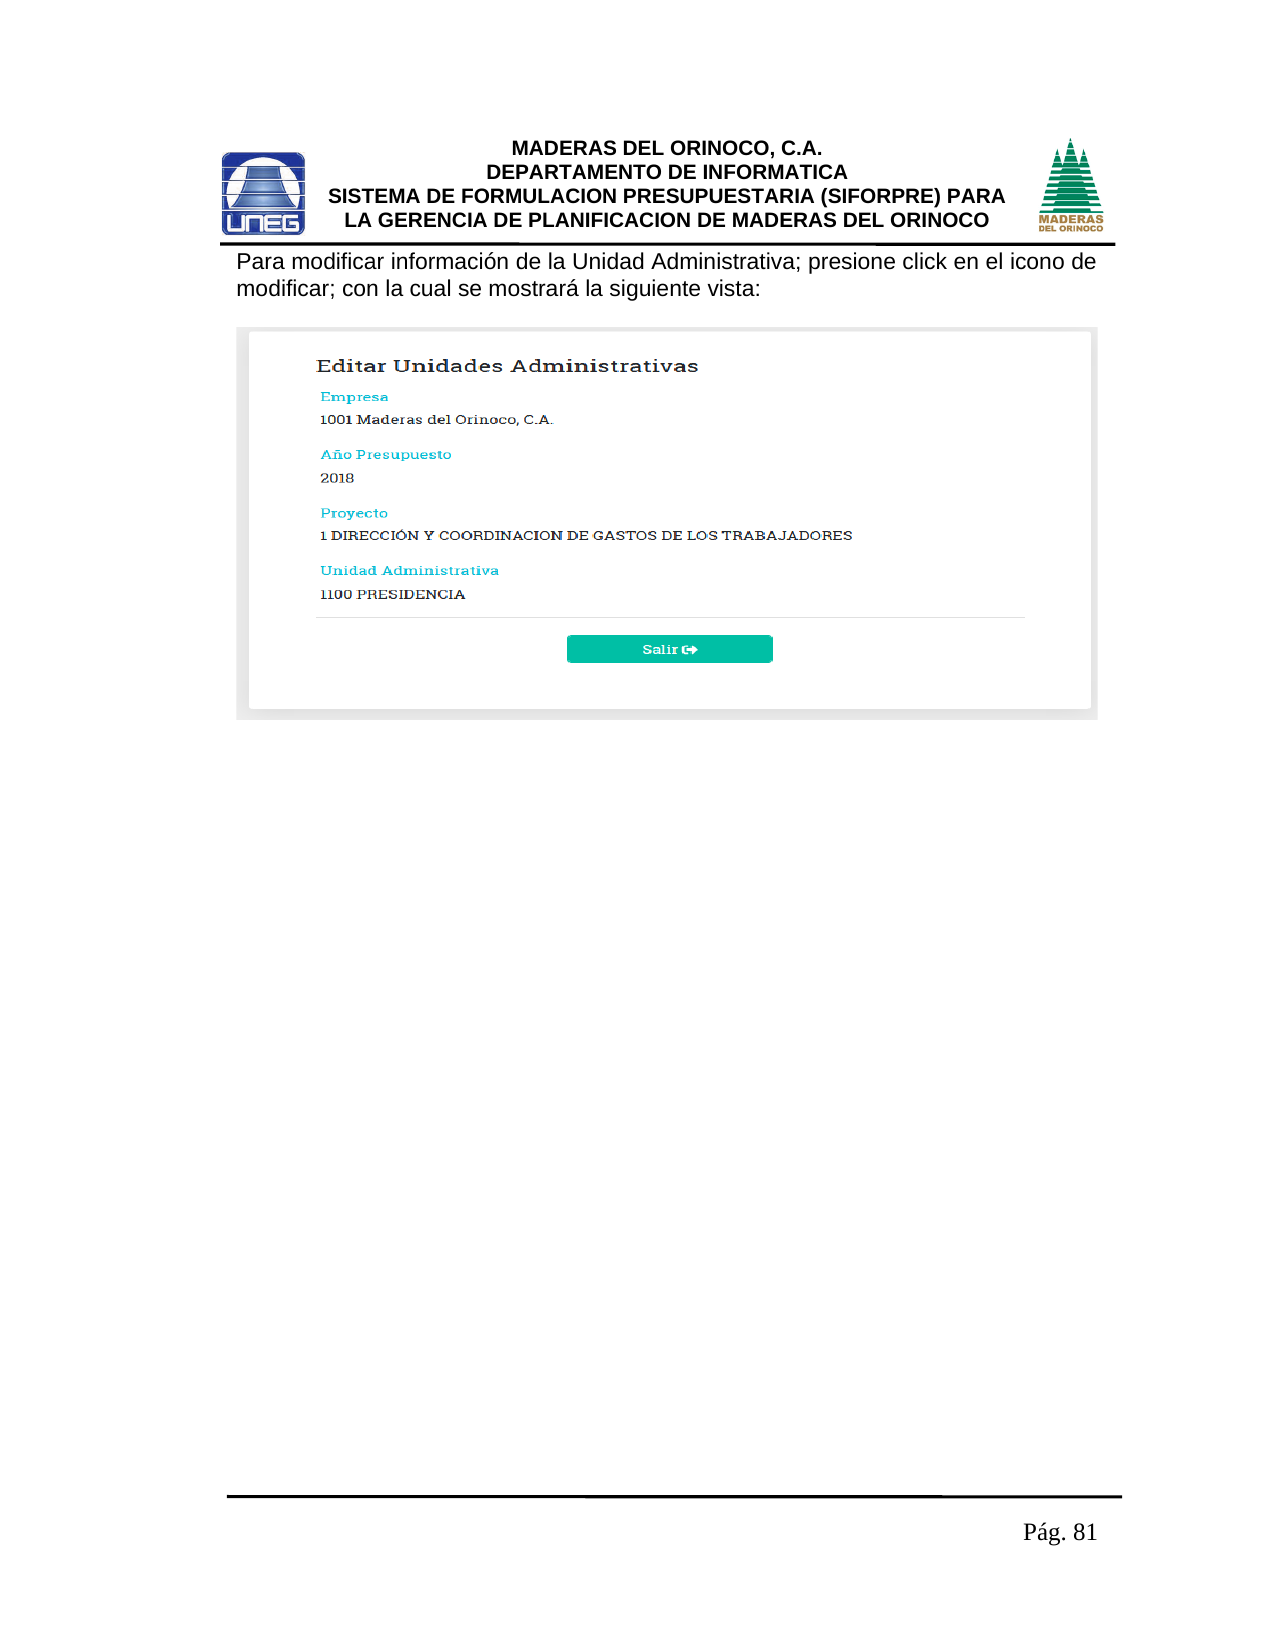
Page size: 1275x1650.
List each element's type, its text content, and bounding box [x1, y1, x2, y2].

text Para modificar información de la Unidad Administrativa; presione click en el icono de modificar; con la cual se mostrará la siguiente vista: [236, 248, 1098, 301]
picture [1004, 137, 1137, 233]
picture [236, 327, 1098, 720]
picture [221, 152, 306, 236]
